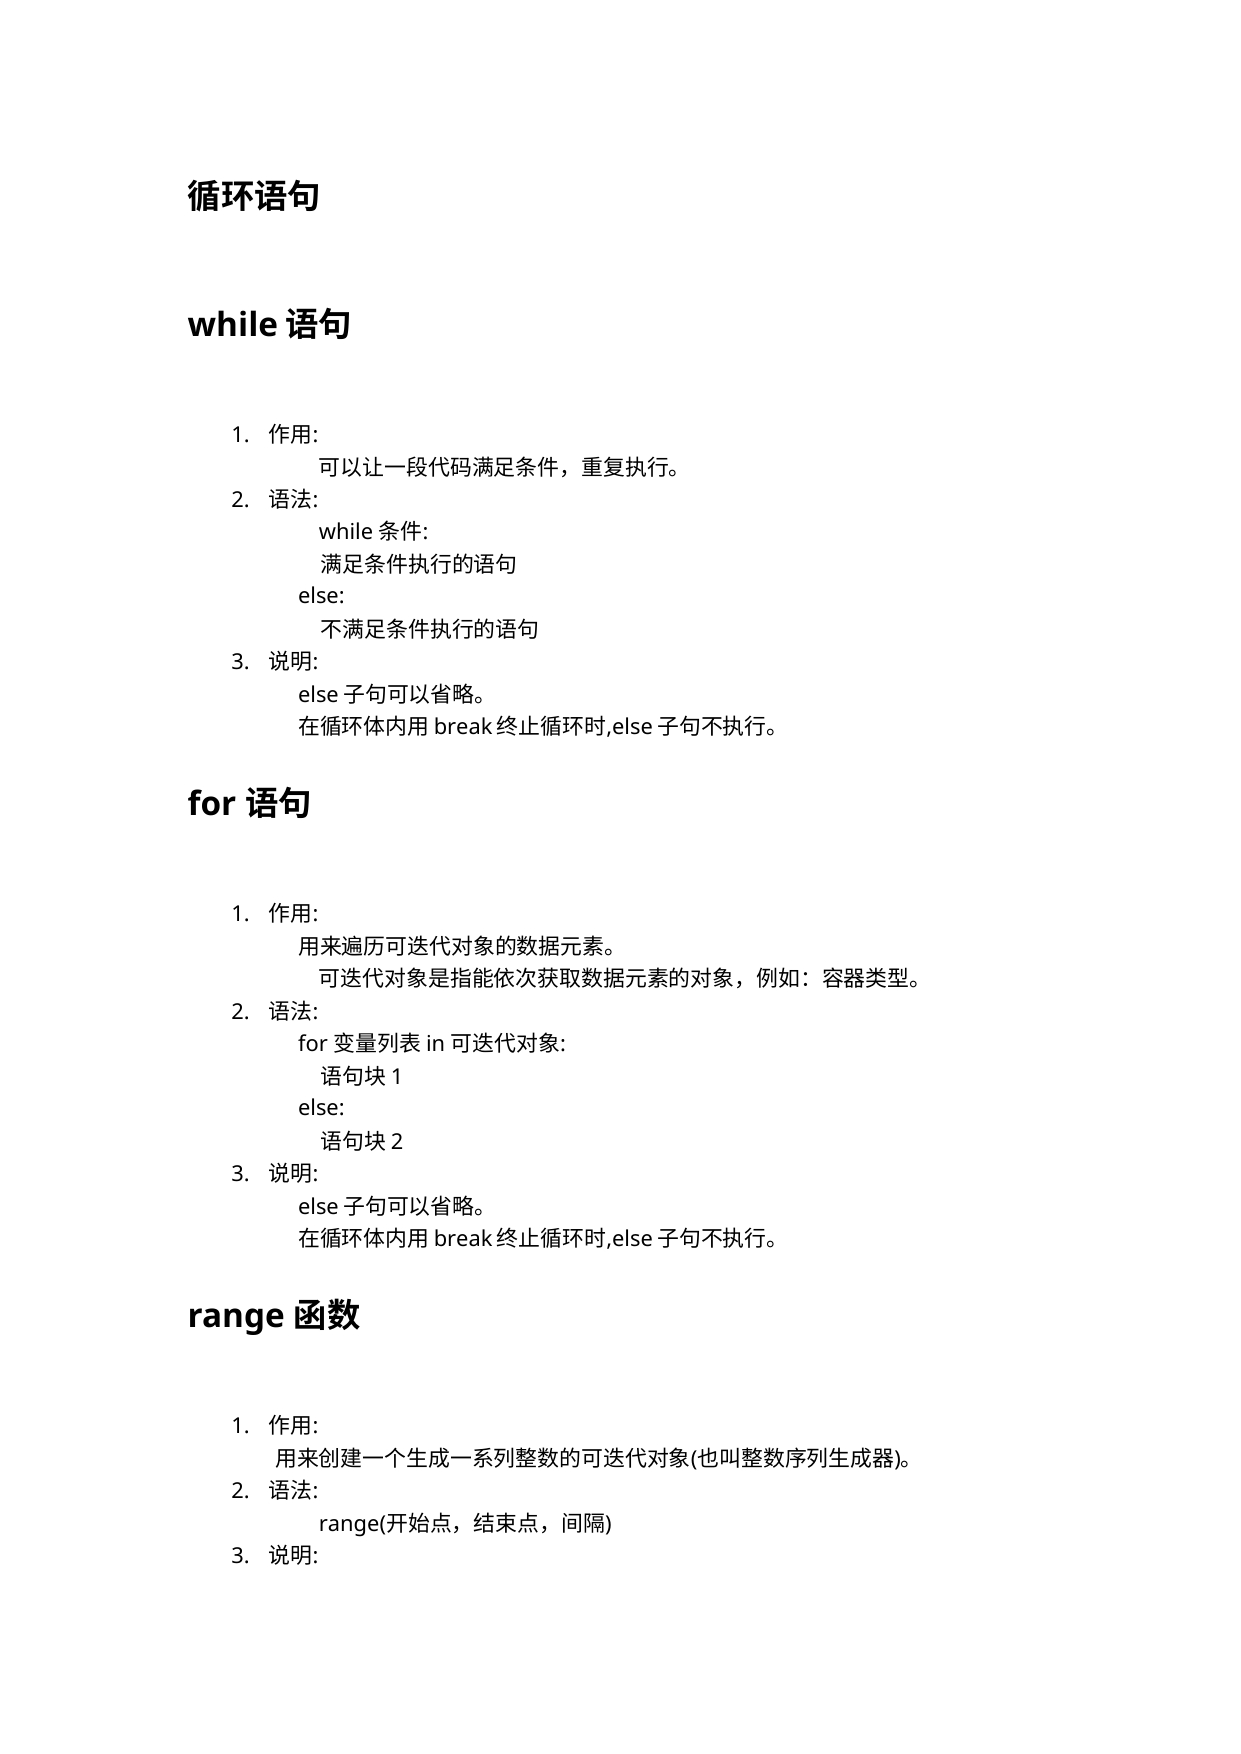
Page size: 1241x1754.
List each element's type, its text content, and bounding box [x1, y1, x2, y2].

text for 变量列表 in 可迭代对象: [231, 1026, 1053, 1058]
list 作用: [231, 1408, 1053, 1441]
list 作用: [231, 417, 1053, 449]
list 语法: [231, 1473, 1053, 1506]
text 不满足条件执行的语句 [231, 612, 1053, 644]
list 语法: [231, 993, 1053, 1026]
text 用来遍历可迭代对象的数据元素。 [231, 928, 1053, 961]
text 语句块1 [231, 1058, 1053, 1091]
text else子句可以省略。 [231, 1188, 1053, 1221]
list 说明: [231, 644, 1053, 677]
subtitle for 语句 [187, 769, 1053, 834]
text else子句可以省略。 [231, 677, 1053, 709]
subtitle range 函数 [187, 1281, 1053, 1346]
text 可以让一段代码满足条件，重复执行。 [312, 449, 1053, 482]
subtitle 循环语句 [187, 162, 1053, 227]
list 作用: [231, 896, 1053, 928]
text 可迭代对象是指能依次获取数据元素的对象，例如：容器类型。 [275, 961, 1053, 993]
text 语句块2 [231, 1123, 1053, 1156]
text else: [231, 579, 1053, 612]
text 在循环体内用break终止循环时,else子句不执行。 [231, 709, 1053, 742]
list 说明: [231, 1538, 1053, 1571]
text 满足条件执行的语句 [231, 547, 1053, 579]
text range(开始点，结束点，间隔) [187, 1506, 1053, 1538]
text 用来创建一个生成一系列整数的可迭代对象(也叫整数序列生成器)。 [187, 1441, 1053, 1473]
list 语法: [231, 482, 1053, 514]
text while 条件: [275, 514, 1053, 547]
list 说明: [231, 1156, 1053, 1188]
text 在循环体内用break终止循环时,else子句不执行。 [231, 1221, 1053, 1253]
text else: [231, 1091, 1053, 1123]
subtitle while语句 [187, 289, 1053, 354]
